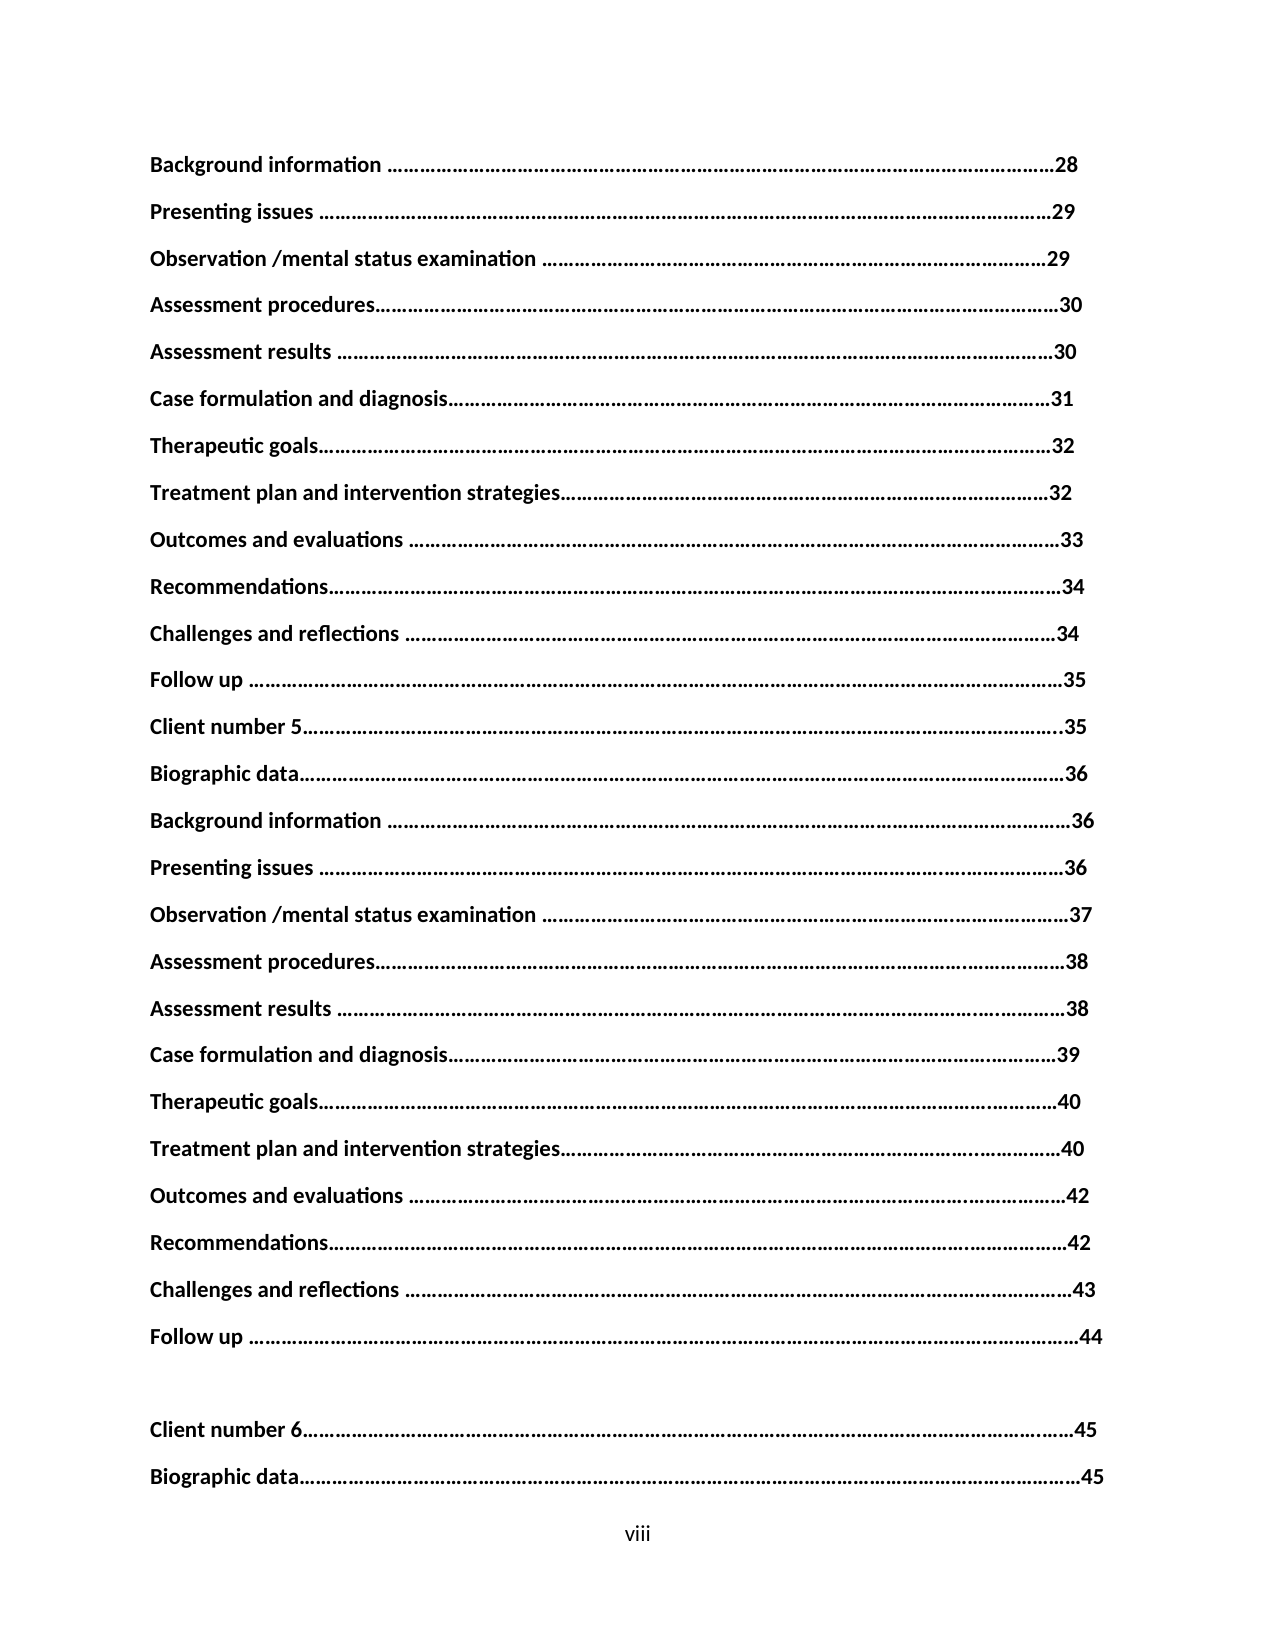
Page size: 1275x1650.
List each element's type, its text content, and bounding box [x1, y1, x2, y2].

text Challenges and reflections ……………………………………………………………………………………………………………43 [150, 1275, 1125, 1303]
text Follow up ……………………………………………………………………………………………………………………………………35 [150, 666, 1125, 694]
text Assessment results ……………………………………………………………………………………………………….….…………38 [150, 994, 1125, 1022]
text Case formulation and diagnosis……………………………………………………………………………………….…………39 [150, 1041, 1125, 1069]
text Case formulation and diagnosis…………………………………………………………………………………………………31 [150, 384, 1125, 412]
text Outcomes and evaluations …………………………………………………………………………………………………………33 [150, 525, 1125, 553]
text Treatment plan and intervention strategies…………………………………………………………………..……………40 [150, 1134, 1125, 1162]
text Assessment procedures………………………………………………………………………………………………………………30 [150, 291, 1125, 319]
text Background information ………………………………………………………………………………………………………………36 [150, 806, 1125, 834]
text Recommendations……………………………………………………………………………………………………….………………42 [150, 1228, 1125, 1256]
text Therapeutic goals………………………………………………………………………………………………………………………32 [150, 431, 1125, 459]
text Biographic data……………………………………………………………………………………………………………………………36 [150, 759, 1125, 787]
text Follow up ………………………………………………………………………………………………………………………………………44 [150, 1322, 1125, 1350]
text Biographic data………………………………………………………………………………………………………………………………45 [150, 1462, 1125, 1491]
text Observation /mental status examination …………………………………………………………………………………29 [150, 244, 1125, 272]
text Treatment plan and intervention strategies………………………………………………………………………………32 [150, 478, 1125, 506]
text Challenges and reflections …………………………………………………………………………………………………………34 [150, 619, 1125, 647]
text Assessment procedures……………………………………………………………………………………………….………………38 [150, 947, 1125, 975]
text Background information ……………………………………………………………………………………………………………28 [150, 150, 1125, 178]
text Presenting issues ………………………………………………………………………………………………………………………29 [150, 197, 1125, 225]
text Outcomes and evaluations ………………………………………………………………………………………….………………42 [150, 1181, 1125, 1209]
text Recommendations………………………………………………………………………………………………………………………34 [150, 572, 1125, 600]
text Therapeutic goals…………………………………………………………………………………………………………….…………40 [150, 1087, 1125, 1116]
text Client number 5…………………………………………………………………………………………………………………………..35 [150, 712, 1125, 741]
text Observation /mental status examination ………………………………………………………………….…………………37 [150, 900, 1125, 928]
text Assessment results ……………………………………………………………………………………………………………………30 [150, 337, 1125, 366]
text Presenting issues …………………………………………………………………………………………………….….………………36 [150, 853, 1125, 881]
text Client number 6……………………………………………………………………………………………………………………….……45 [150, 1416, 1125, 1444]
